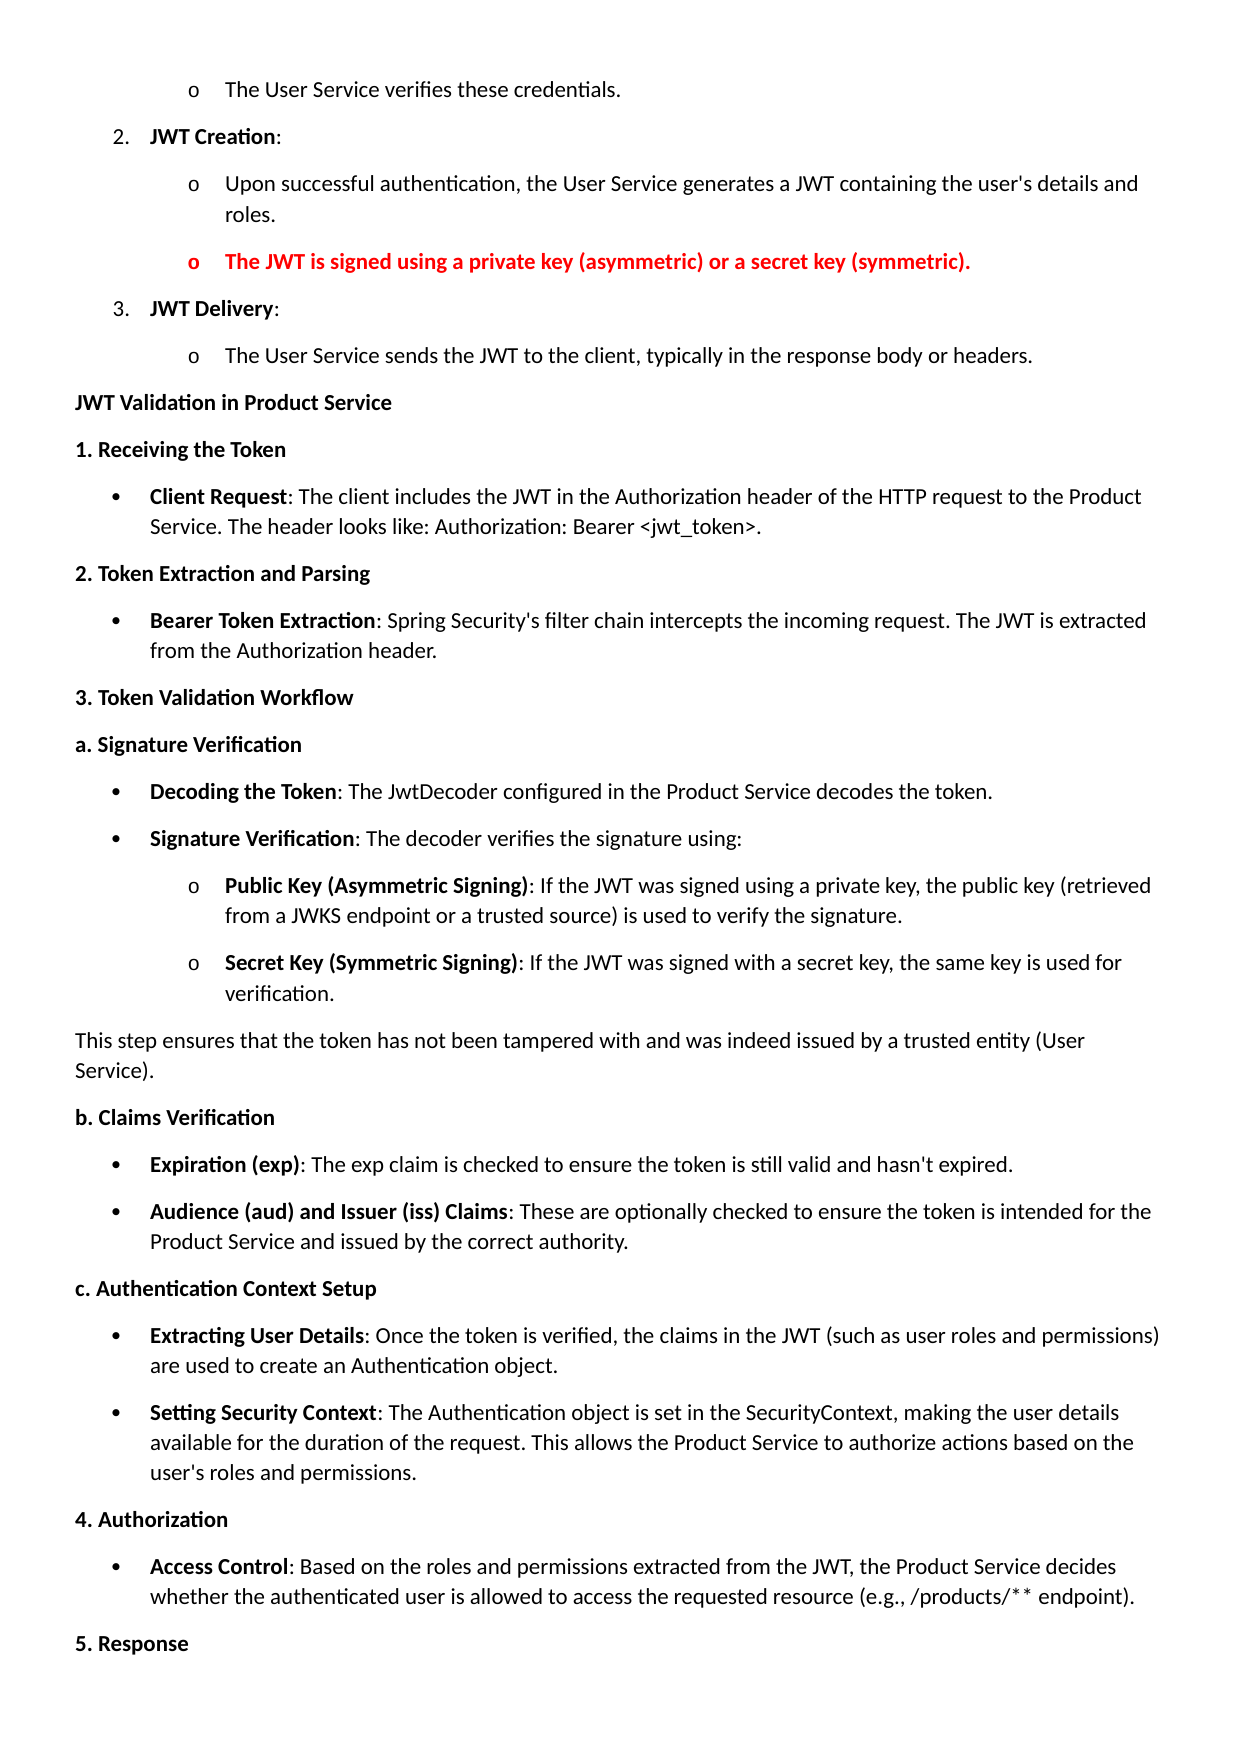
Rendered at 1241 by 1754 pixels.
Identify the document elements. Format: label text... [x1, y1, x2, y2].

list Signature Verification: The decoder verifies the signature using: [112, 824, 1165, 852]
text b. Claims Verification [75, 1103, 1165, 1131]
text 5. Response [75, 1629, 1165, 1657]
list Extracting User Details: Once the token is verified, the claims in the JWT (such as user roles and permissions) are used to create an Authentication object. [112, 1321, 1165, 1379]
list Access Control: Based on the roles and permissions extracted from the JWT, the Product Service decides whether the authenticated user is allowed to access the requested resource (e.g., /products/** endpoint). [112, 1552, 1165, 1610]
list JWT Creation: [112, 122, 1165, 150]
text a. Signature Verification [75, 730, 1165, 758]
list Public Key (Asymmetric Signing): If the JWT was signed using a private key, the public key (retrieved from a JWKS endpoint or a trusted source) is used to verify the signature. [187, 871, 1165, 929]
list The User Service sends the JWT to the client, typically in the response body or headers. [187, 341, 1165, 370]
list Expiration (exp): The exp claim is checked to ensure the token is still valid and hasn't expired. [112, 1150, 1165, 1178]
list Bearer Token Extraction: Spring Security's filter chain intercepts the incoming request. The JWT is extracted from the Authorization header. [112, 606, 1165, 664]
text This step ensures that the token has not been tampered with and was indeed issued by a trusted entity (User Service). [75, 1026, 1165, 1084]
text 2. Token Extraction and Parsing [75, 559, 1165, 587]
text c. Authentication Context Setup [75, 1274, 1165, 1302]
list Audience (aud) and Issuer (iss) Claims: These are optionally checked to ensure the token is intended for the Product Service and issued by the correct authority. [112, 1197, 1165, 1255]
list Upon successful authentication, the User Service generates a JWT containing the user's details and roles. [187, 169, 1165, 228]
list Decoding the Token: The JwtDecoder configured in the Product Service decodes the token. [112, 777, 1165, 805]
text 1. Receiving the Token [75, 435, 1165, 463]
list The JWT is signed using a private key (asymmetric) or a secret key (symmetric). [187, 247, 1165, 275]
list JWT Delivery: [112, 294, 1165, 322]
text JWT Validation in Product Service [75, 388, 1165, 417]
list Secret Key (Symmetric Signing): If the JWT was signed with a secret key, the same key is used for verification. [187, 948, 1165, 1007]
list The User Service verifies these credentials. [187, 75, 1165, 103]
list Client Request: The client includes the JWT in the Authorization header of the HTTP request to the Product Service. The header looks like: Authorization: Bearer <jwt_token>. [112, 482, 1165, 541]
text 3. Token Validation Workflow [75, 683, 1165, 711]
text 4. Authorization [75, 1505, 1165, 1533]
list Setting Security Context: The Authentication object is set in the SecurityContext, making the user details available for the duration of the request. This allows the Product Service to authorize actions based on the user's roles and permissions. [112, 1398, 1165, 1486]
